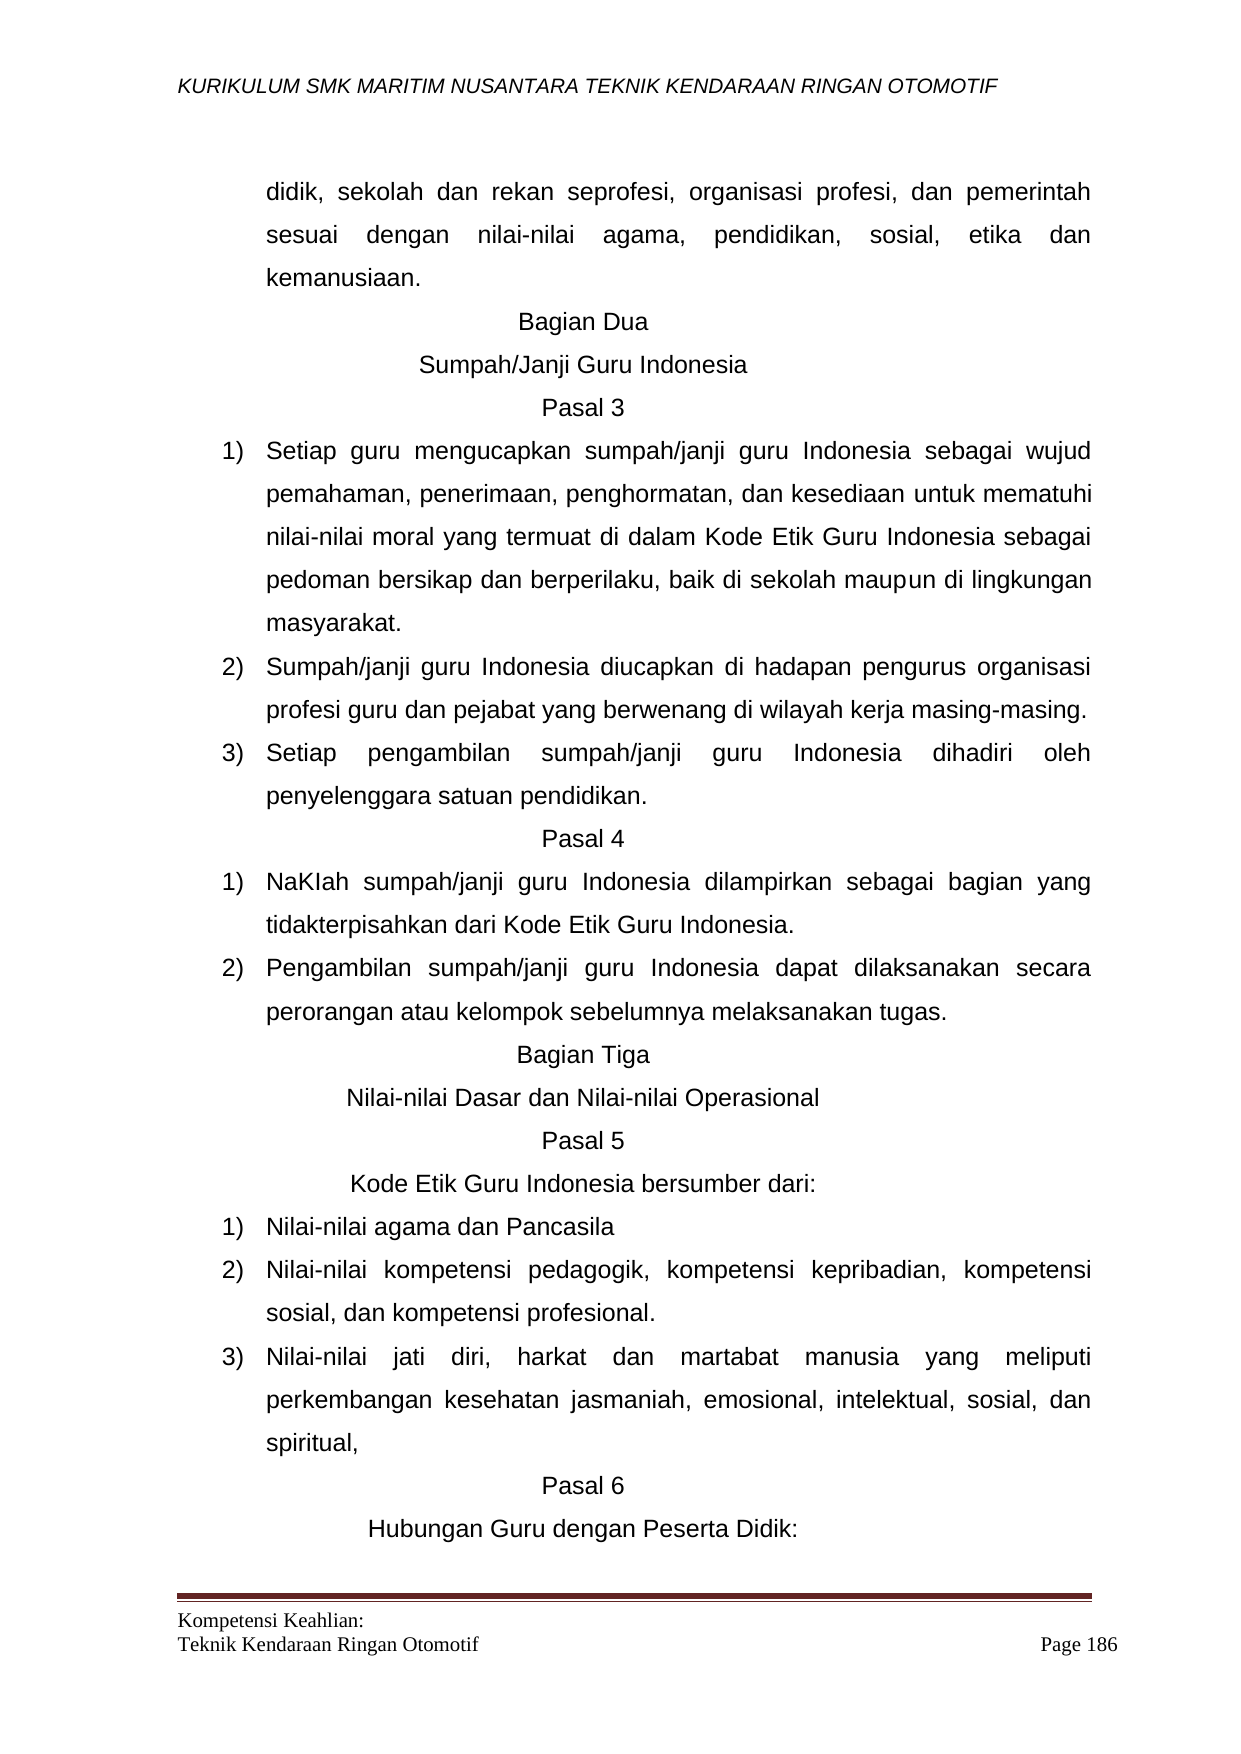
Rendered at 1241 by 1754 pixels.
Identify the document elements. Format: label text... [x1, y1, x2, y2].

list NaKIah sumpah/janji guru Indonesia dilampirkan sebagai bagian yang tidakterpisahkan dari Kode Etik Guru Indonesia. [222, 867, 1092, 939]
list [222, 177, 1092, 292]
text Bagian Tiga [74, 1040, 1092, 1068]
text Pasal 4 [74, 824, 1092, 853]
list Nilai-nilai kompetensi pedagogik, kompetensi kepribadian, kompetensi sosial, dan kompetensi profesional. [222, 1255, 1092, 1327]
text Hubungan Guru dengan Peserta Didik: [74, 1514, 1092, 1543]
list Sumpah/janji guru Indonesia diucapkan di hadapan pengurus organisasi profesi guru dan pejabat yang berwenang di wilayah kerja masing-masing. [222, 652, 1092, 723]
list Nilai-nilai agama dan Pancasila [222, 1212, 1092, 1241]
list Nilai-nilai jati diri, harkat dan martabat manusia yang meliputi perkembangan kesehatan jasmaniah, emosional, intelektual, sosial, dan spiritual, [222, 1342, 1092, 1457]
list Pengambilan sumpah/janji guru Indonesia dapat dilaksanakan secara perorangan atau kelompok sebelumnya melaksanakan tugas. [222, 953, 1092, 1025]
text Pasal 3 [74, 393, 1092, 422]
text Sumpah/Janji Guru Indonesia [74, 350, 1092, 378]
text Pasal 5 [74, 1126, 1092, 1155]
list Setiap pengambilan sumpah/janji guru Indonesia dihadiri oleh penyelenggara satuan pendidikan. [222, 738, 1092, 810]
text Kode Etik Guru Indonesia bersumber dari: [74, 1169, 1092, 1198]
list Setiap guru mengucapkan sumpah/janji guru Indonesia sebagai wujud pemahaman, penerimaan, penghormatan, dan kesediaan untuk mematuhi nilai-nilai moral yang termuat di dalam Kode Etik Guru Indonesia sebagai pedoman bersikap dan berperilaku, baik di sekolah maupun di lingkungan masyarakat. [222, 436, 1092, 637]
text Bagian Dua [74, 307, 1092, 335]
text Pasal 6 [74, 1471, 1092, 1500]
text Nilai-nilai Dasar dan Nilai-nilai Operasional [74, 1083, 1092, 1112]
